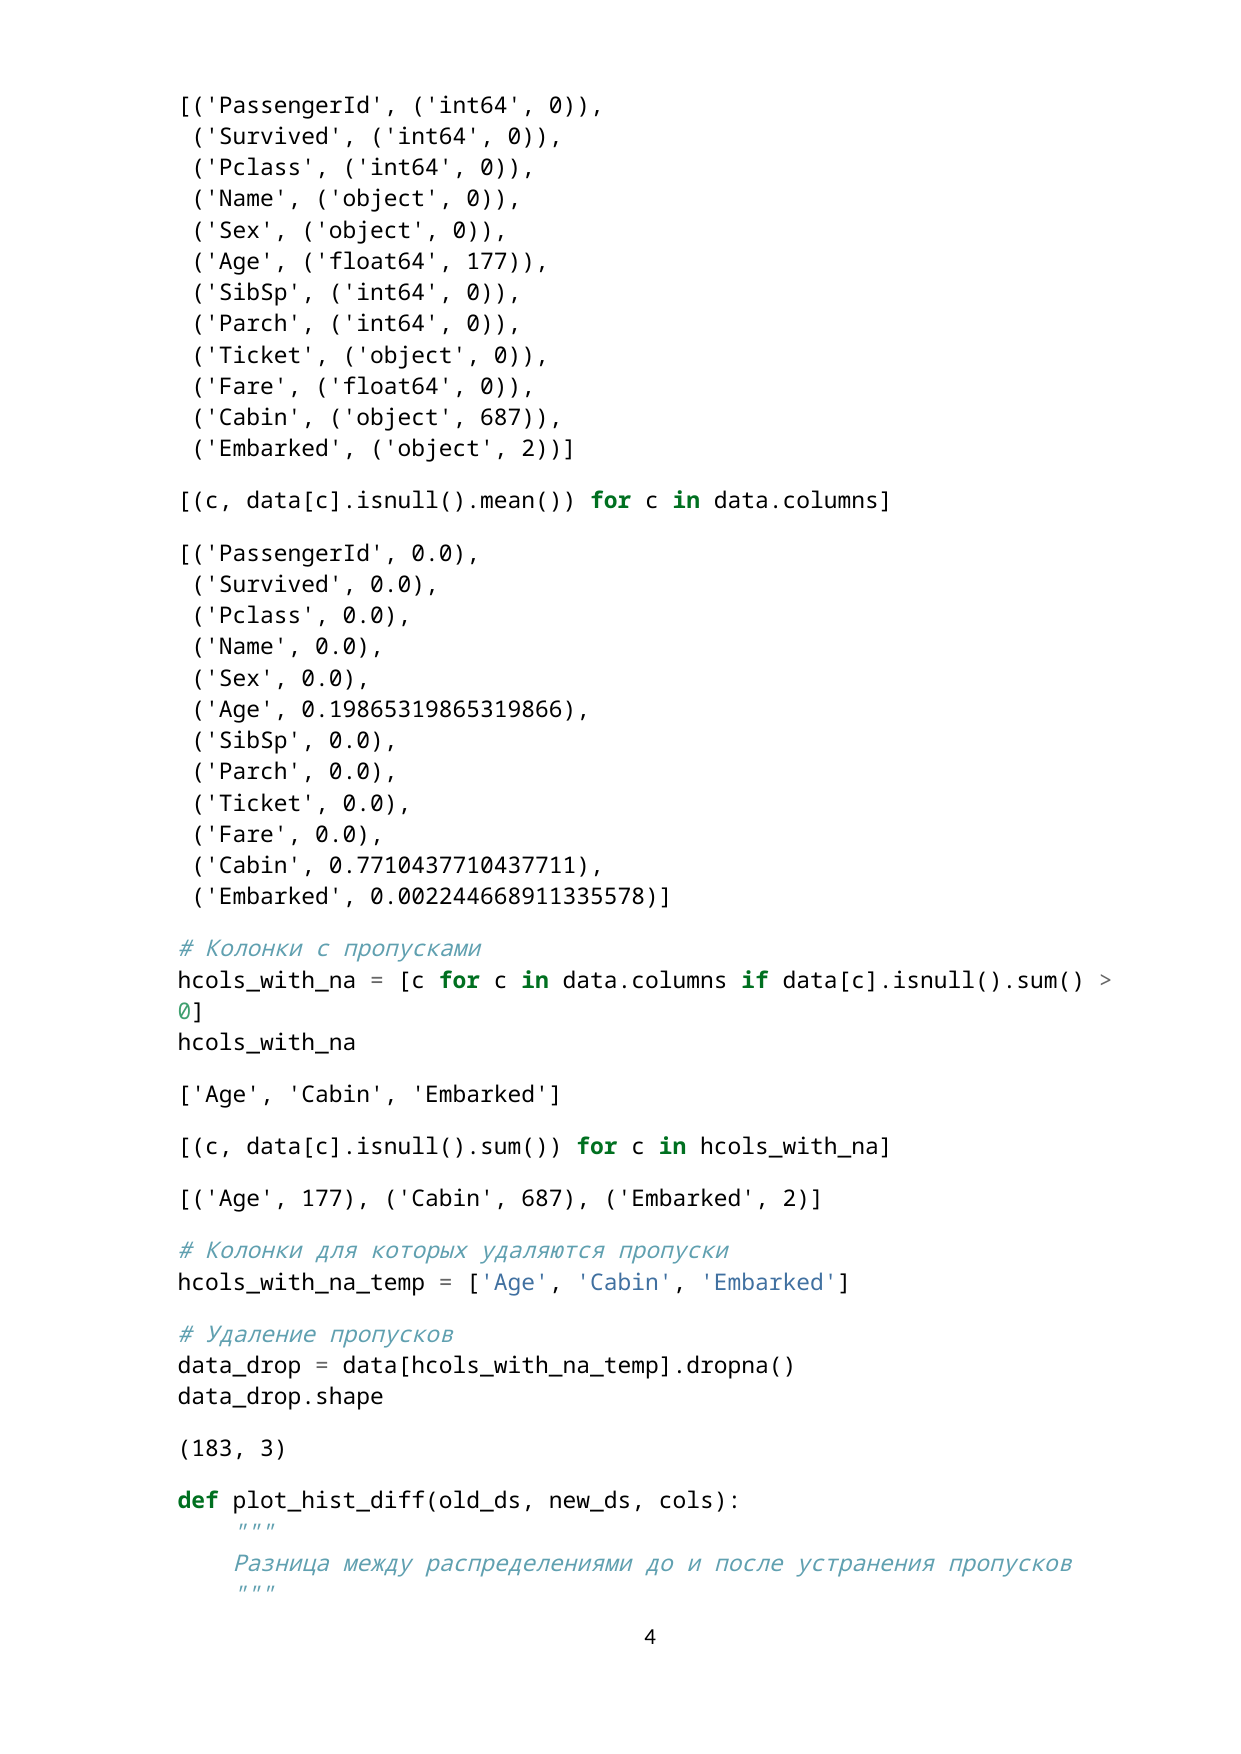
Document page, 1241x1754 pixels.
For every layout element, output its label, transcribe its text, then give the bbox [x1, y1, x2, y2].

text # Колонки для которых удаляются пропуски hcols_with_na_temp = ['Age', 'Cabin', 'Embarked'] [177, 1234, 1122, 1297]
text # Удаление пропусков data_drop = data[hcols_with_na_temp].dropna() data_drop.shape [177, 1318, 1122, 1412]
text [('PassengerId', 0.0), ('Survived', 0.0), ('Pclass', 0.0), ('Name', 0.0), ('Sex', 0.0), ('Age', 0.19865319865319866), ('SibSp', 0.0), ('Parch', 0.0), ('Ticket', 0.0), ('Fare', 0.0), ('Cabin', 0.7710437710437711), ('Embarked', 0.002244668911335578)] [177, 537, 1122, 912]
text (183, 3) [177, 1432, 1122, 1464]
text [177, 1484, 1122, 1609]
text [(c, data[c].isnull().mean()) for c in data.columns] [177, 484, 1122, 516]
text [('PassengerId', ('int64', 0)), ('Survived', ('int64', 0)), ('Pclass', ('int64', 0)), ('Name', ('object', 0)), ('Sex', ('object', 0)), ('Age', ('float64', 177)), ('SibSp', ('int64', 0)), ('Parch', ('int64', 0)), ('Ticket', ('object', 0)), ('Fare', ('float64', 0)), ('Cabin', ('object', 687)), ('Embarked', ('object', 2))] [177, 89, 1122, 464]
text ['Age', 'Cabin', 'Embarked'] [177, 1078, 1122, 1109]
text # Колонки с пропусками hcols_with_na = [c for c in data.columns if data[c].isnull().sum() > 0] hcols_with_na [177, 932, 1122, 1057]
text [('Age', 177), ('Cabin', 687), ('Embarked', 2)] [177, 1182, 1122, 1214]
text [(c, data[c].isnull().sum()) for c in hcols_with_na] [177, 1130, 1122, 1162]
